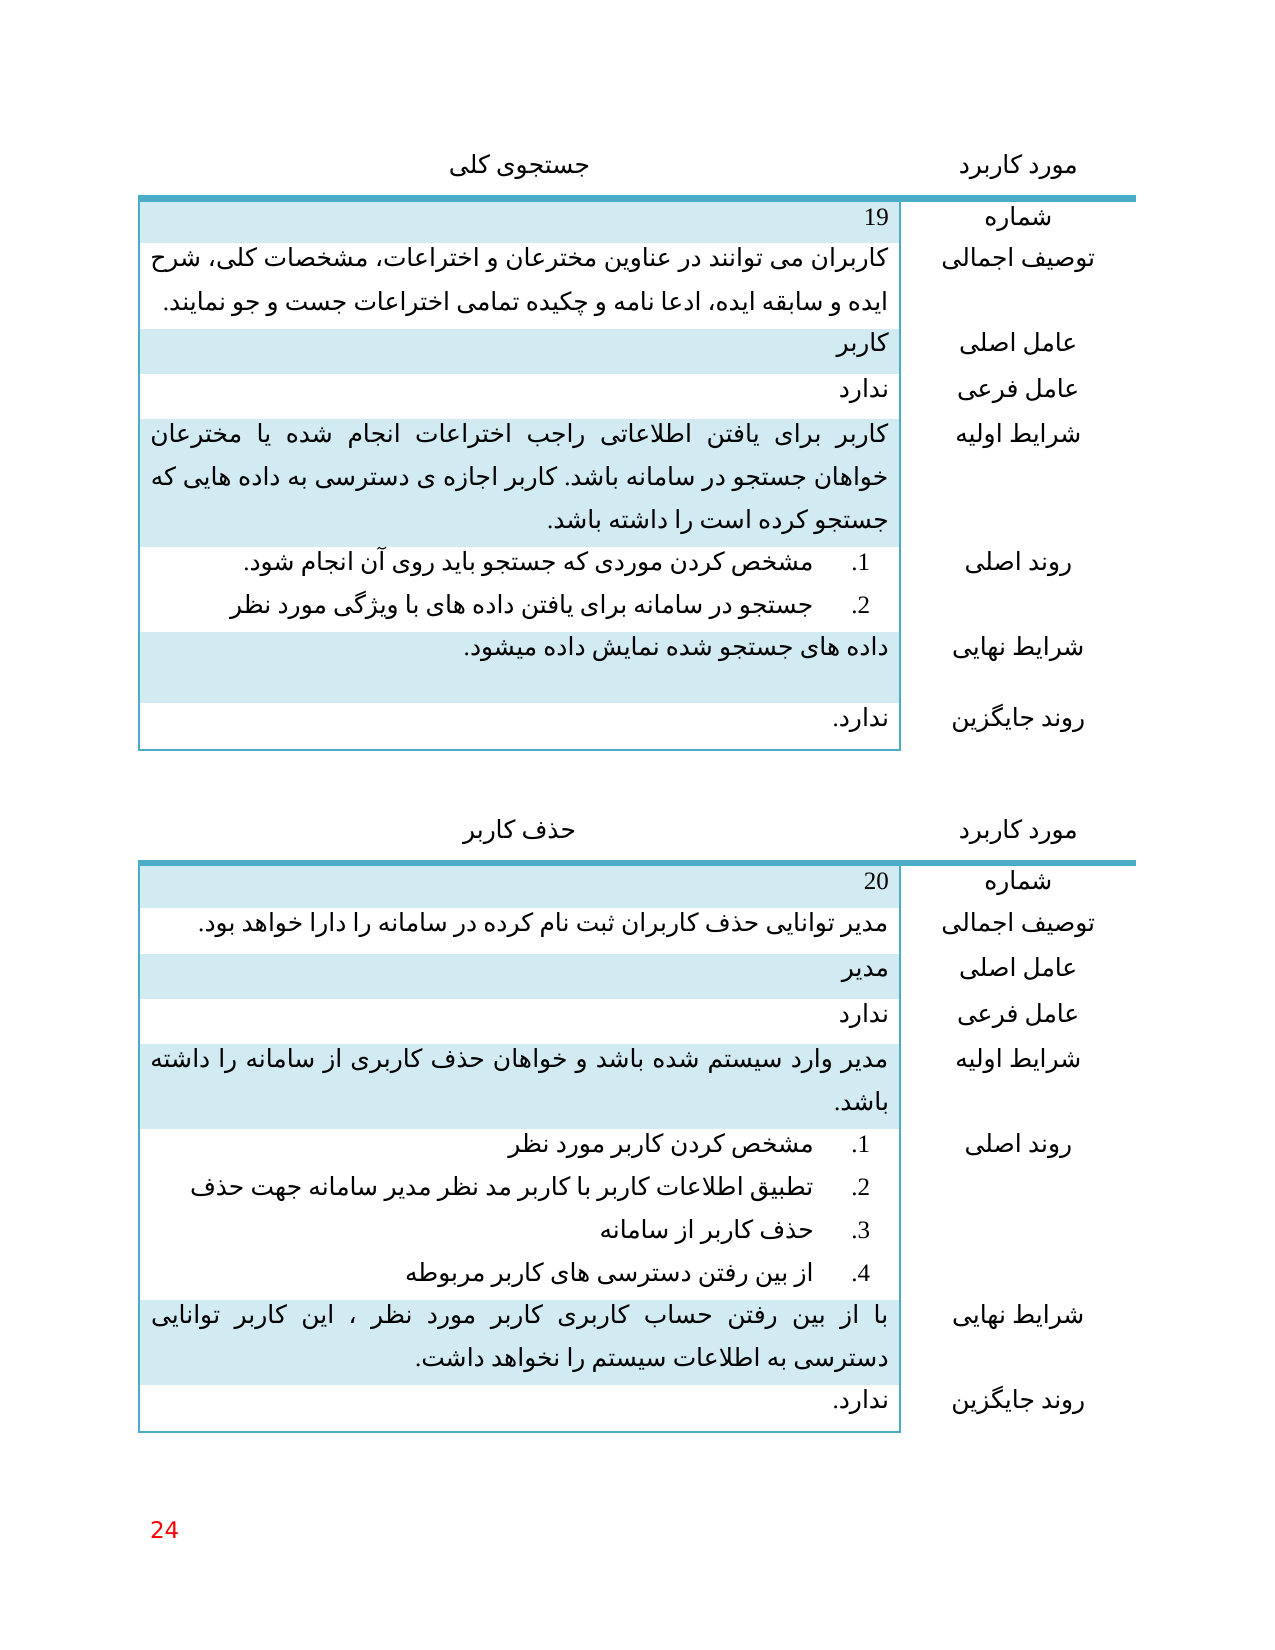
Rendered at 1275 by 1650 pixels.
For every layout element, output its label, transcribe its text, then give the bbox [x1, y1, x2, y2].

table_cell با از بین رفتن حساب کاربری کاربر مورد نظر ، این کاربر توانایی دسترسی به اطلاعات سیستم را نخواهد داشت. [140, 1300, 899, 1385]
table_cell کاربر برای یافتن اطلاعاتی راجب اختراعات انجام شده یا مخترعان خواهان جستجو در سامانه باشد. کاربر اجازه ی دسترسی به داده هایی که جستجو کرده است را داشته باشد. [140, 419, 899, 547]
table_cell مشخص کردن کاربر مورد نظر تطبیق اطلاعات کاربر با کاربر مد نظر مدیر سامانه جهت حذف حذف کاربر از سامانه از بین رفتن دسترسی های کاربر مربوطه [140, 1129, 899, 1300]
table_header حذف کاربر [139, 815, 900, 860]
table_cell شرایط اولیه [901, 1044, 1136, 1129]
table_cell مدیر [140, 954, 899, 999]
table_cell کاربر [140, 329, 899, 374]
table_cell مدیر توانایی حذف کاربران ثبت نام کرده در سامانه را دارا خواهد بود. [140, 908, 899, 953]
table_cell عامل فرعی [901, 999, 1136, 1044]
table_cell مدیر وارد سیستم شده باشد و خواهان حذف کاربری از سامانه را داشته باشد. [140, 1044, 899, 1129]
table_cell ندارد. [140, 703, 899, 749]
table_cell روند اصلی [901, 547, 1136, 632]
table_header جستجوی کلی [139, 150, 900, 195]
table_header مورد کاربرد [900, 815, 1136, 860]
table_cell شرایط نهایی [901, 632, 1136, 703]
table_cell شماره [901, 866, 1136, 908]
table_cell توصیف اجمالی [901, 908, 1136, 953]
table_cell شماره [901, 202, 1136, 243]
table_cell عامل اصلی [901, 954, 1136, 999]
table_cell ندارد. [140, 1385, 899, 1431]
table_cell کاربران می توانند در عناوین مخترعان و اختراعات، مشخصات کلی، شرح ایده و سابقه ایده، ادعا نامه و چکیده تمامی اختراعات جست و جو نمایند. [140, 244, 899, 328]
table_cell شرایط اولیه [901, 419, 1136, 547]
table_cell ندارد [140, 999, 899, 1044]
table_cell شرایط نهایی [901, 1300, 1136, 1385]
table_header مورد کاربرد [900, 150, 1136, 195]
table_cell عامل فرعی [901, 374, 1136, 419]
table_cell ندارد [140, 374, 899, 419]
table_cell مشخص کردن موردی که جستجو باید روی آن انجام شود. جستجو در سامانه برای یافتن داده های با ویژگی مورد نظر [140, 547, 899, 632]
table_cell توصیف اجمالی [901, 244, 1136, 328]
table_cell داده های جستجو شده نمایش داده میشود. [140, 632, 899, 703]
table_cell روند اصلی [901, 1129, 1136, 1300]
table_cell روند جایگزین [901, 703, 1136, 749]
table_cell 20 [140, 866, 899, 908]
table_cell روند جایگزین [901, 1385, 1136, 1431]
table_cell عامل اصلی [901, 329, 1136, 374]
table_cell 19 [140, 202, 899, 243]
